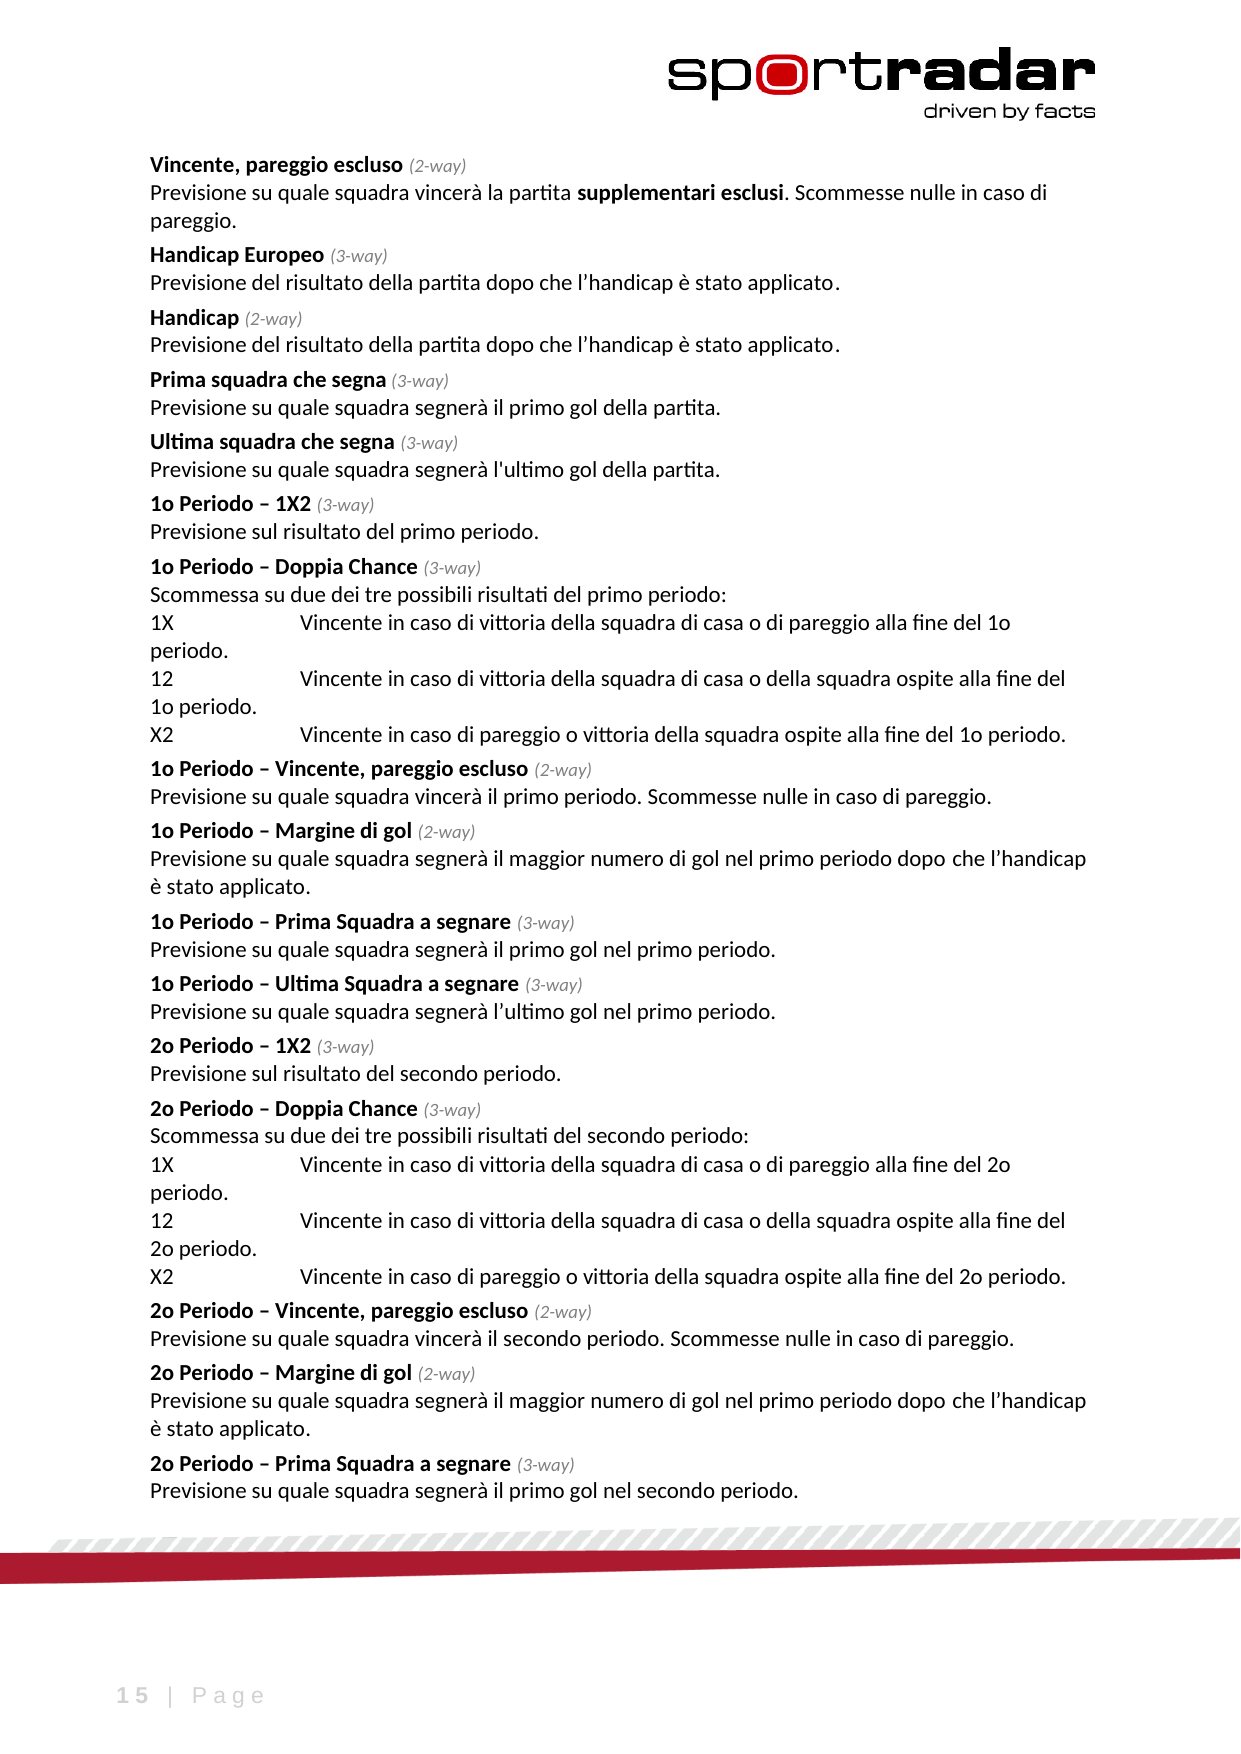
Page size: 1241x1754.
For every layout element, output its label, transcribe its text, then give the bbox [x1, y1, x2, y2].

subtitle 1o Periodo – 1X2 (3-way) [150, 489, 1090, 517]
subtitle 1o Periodo – Margine di gol (2-way) [150, 816, 1090, 844]
subtitle 1o Periodo – Prima Squadra a segnare (3-way) [150, 907, 1090, 935]
text Previsione sul risultato del secondo periodo. [150, 1059, 1090, 1087]
text Previsione del risultato della partita dopo che l’handicap è stato applicato. [150, 268, 1090, 296]
subtitle Ultima squadra che segna (3-way) [150, 427, 1090, 455]
subtitle 1o Periodo – Vincente, pareggio escluso (2-way) [150, 754, 1090, 782]
subtitle 1o Periodo – Ultima Squadra a segnare (3-way) [150, 969, 1090, 997]
text Previsione del risultato della partita dopo che l’handicap è stato applicato. [150, 331, 1090, 359]
subtitle Prima squadra che segna (3-way) [150, 365, 1090, 393]
text Previsione su quale squadra segnerà l’ultimo gol nel primo periodo. [150, 997, 1090, 1025]
text Scommessa su due dei tre possibili risultati del primo periodo: 1X Vincente in caso di vittoria della squadra di casa o di pareggio alla fine del 1o periodo. 12 Vincente in caso di vittoria della squadra di casa o della squadra ospite alla fine del 1o periodo. [150, 580, 1090, 720]
subtitle 2o Periodo – Vincente, pareggio escluso (2-way) [150, 1296, 1090, 1324]
subtitle Vincente, pareggio escluso (2-way) [150, 150, 1090, 178]
text Previsione su quale squadra vincerà la partita supplementari esclusi. Scommesse nulle in caso di pareggio. [150, 178, 1090, 234]
text Previsione su quale squadra vincerà il secondo periodo. Scommesse nulle in caso di pareggio. [150, 1324, 1090, 1352]
text X2 Vincente in caso di pareggio o vittoria della squadra ospite alla fine del 2o periodo. [150, 1262, 1090, 1290]
subtitle Handicap (2-way) [150, 303, 1090, 331]
text Previsione su quale squadra vincerà il primo periodo. Scommesse nulle in caso di pareggio. [150, 782, 1090, 810]
text Previsione sul risultato del primo periodo. [150, 517, 1090, 546]
picture [0, 1515, 1241, 1584]
subtitle Handicap Europeo (3-way) [150, 240, 1090, 268]
text Previsione su quale squadra segnerà il maggior numero di gol nel primo periodo dopo che l’handicap è stato applicato. [150, 1386, 1090, 1442]
text X2 Vincente in caso di pareggio o vittoria della squadra ospite alla fine del 1o periodo. [150, 720, 1090, 748]
text Scommessa su due dei tre possibili risultati del secondo periodo: 1X Vincente in caso di vittoria della squadra di casa o di pareggio alla fine del 2o periodo. 12 Vincente in caso di vittoria della squadra di casa o della squadra ospite alla fine del 2o periodo. [150, 1122, 1090, 1262]
picture [668, 47, 1095, 121]
subtitle 1o Periodo – Doppia Chance (3-way) [150, 552, 1090, 580]
subtitle 2o Periodo – Margine di gol (2-way) [150, 1358, 1090, 1386]
text Previsione su quale squadra segnerà il primo gol nel primo periodo. [150, 935, 1090, 963]
text Previsione su quale squadra segnerà il primo gol della partita. [150, 393, 1090, 421]
subtitle 2o Periodo – Doppia Chance (3-way) [150, 1094, 1090, 1122]
subtitle 2o Periodo – Prima Squadra a segnare (3-way) [150, 1449, 1090, 1477]
text Previsione su quale squadra segnerà l'ultimo gol della partita. [150, 455, 1090, 483]
subtitle 2o Periodo – 1X2 (3-way) [150, 1031, 1090, 1059]
text Previsione su quale squadra segnerà il primo gol nel secondo periodo. [150, 1477, 1090, 1505]
text Previsione su quale squadra segnerà il maggior numero di gol nel primo periodo dopo che l’handicap è stato applicato. [150, 844, 1090, 901]
